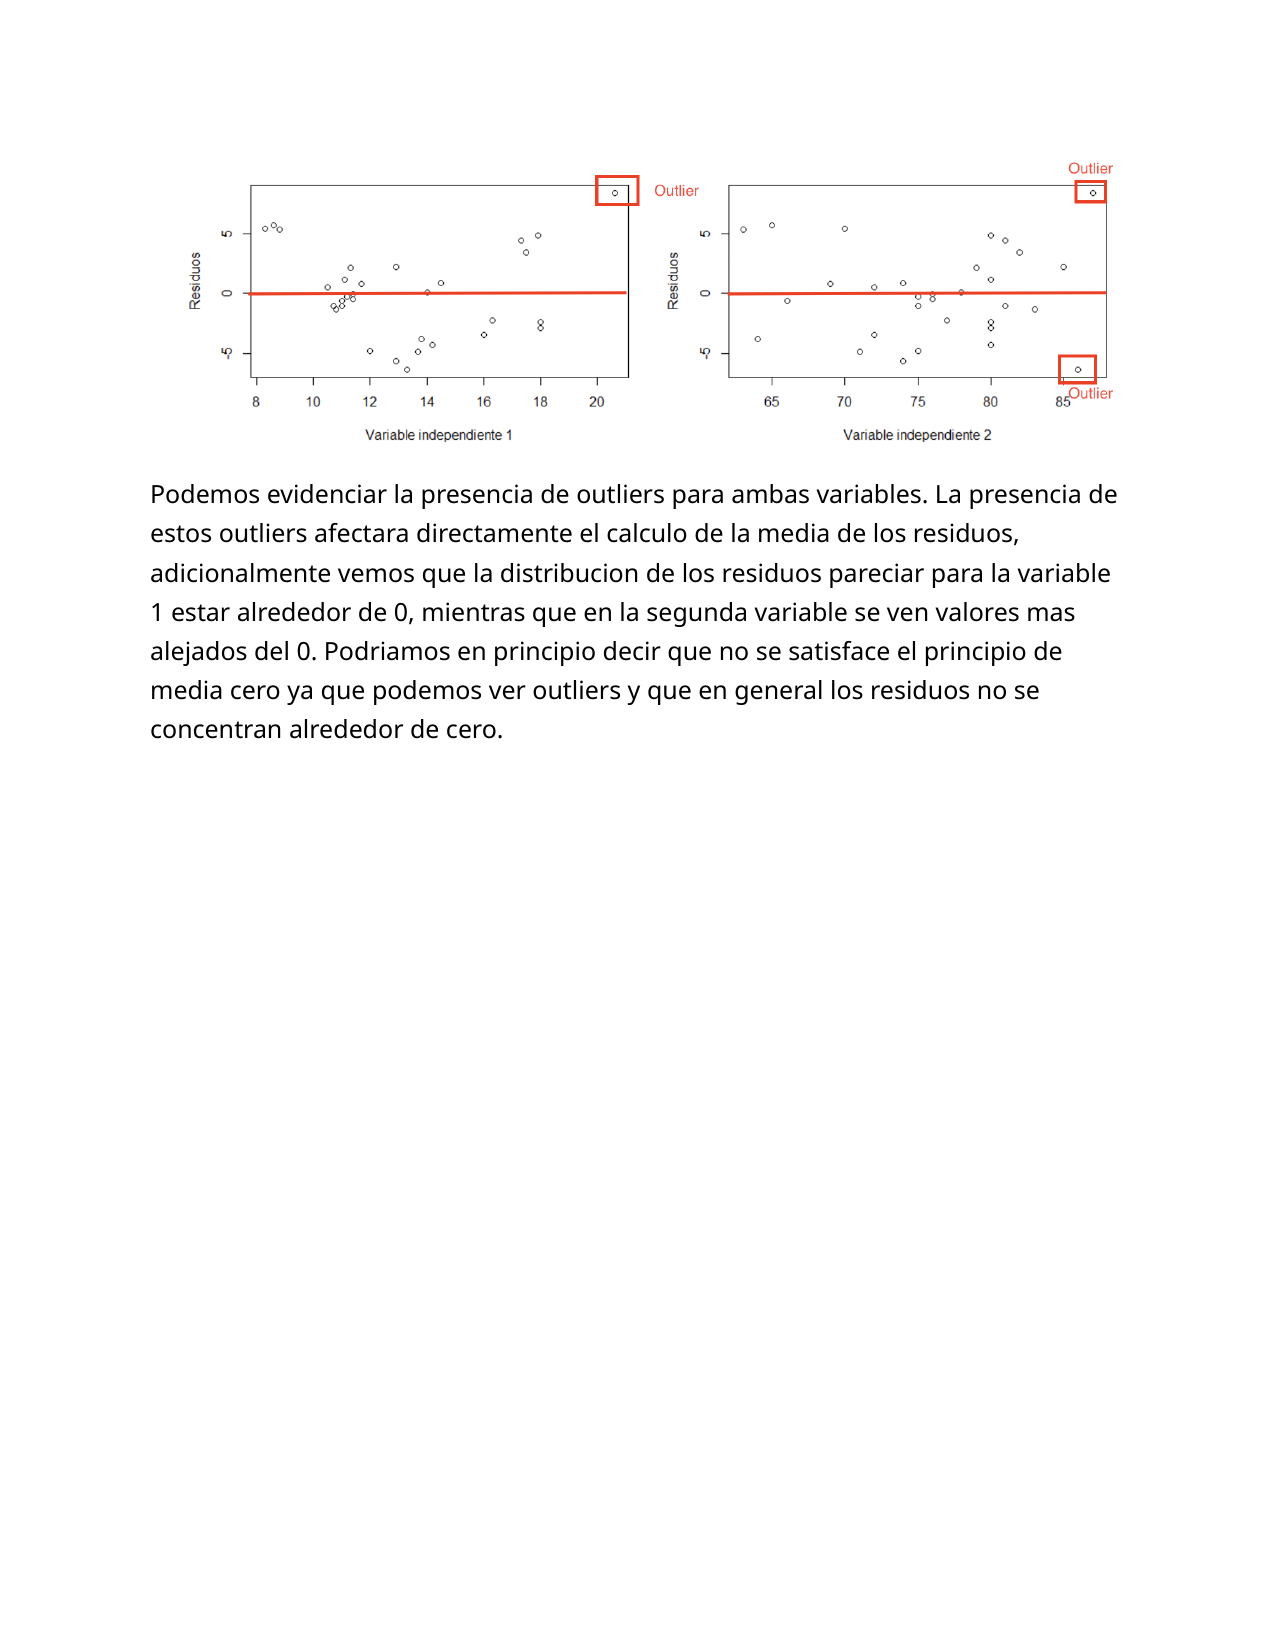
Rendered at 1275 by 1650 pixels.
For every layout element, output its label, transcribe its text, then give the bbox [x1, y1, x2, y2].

text Podemos evidenciar la presencia de outliers para ambas variables. La presencia de estos outliers afectara directamente el calculo de la media de los residuos, adicionalmente vemos que la distribucion de los residuos pareciar para la variable 1 estar alrededor de 0, mientras que en la segunda variable se ven valores mas alejados del 0. Podriamos en principio decir que no se satisface el principio de media cero ya que podemos ver outliers y que en general los residuos no se concentran alrededor de cero. [150, 477, 1125, 746]
picture [150, 150, 1125, 456]
